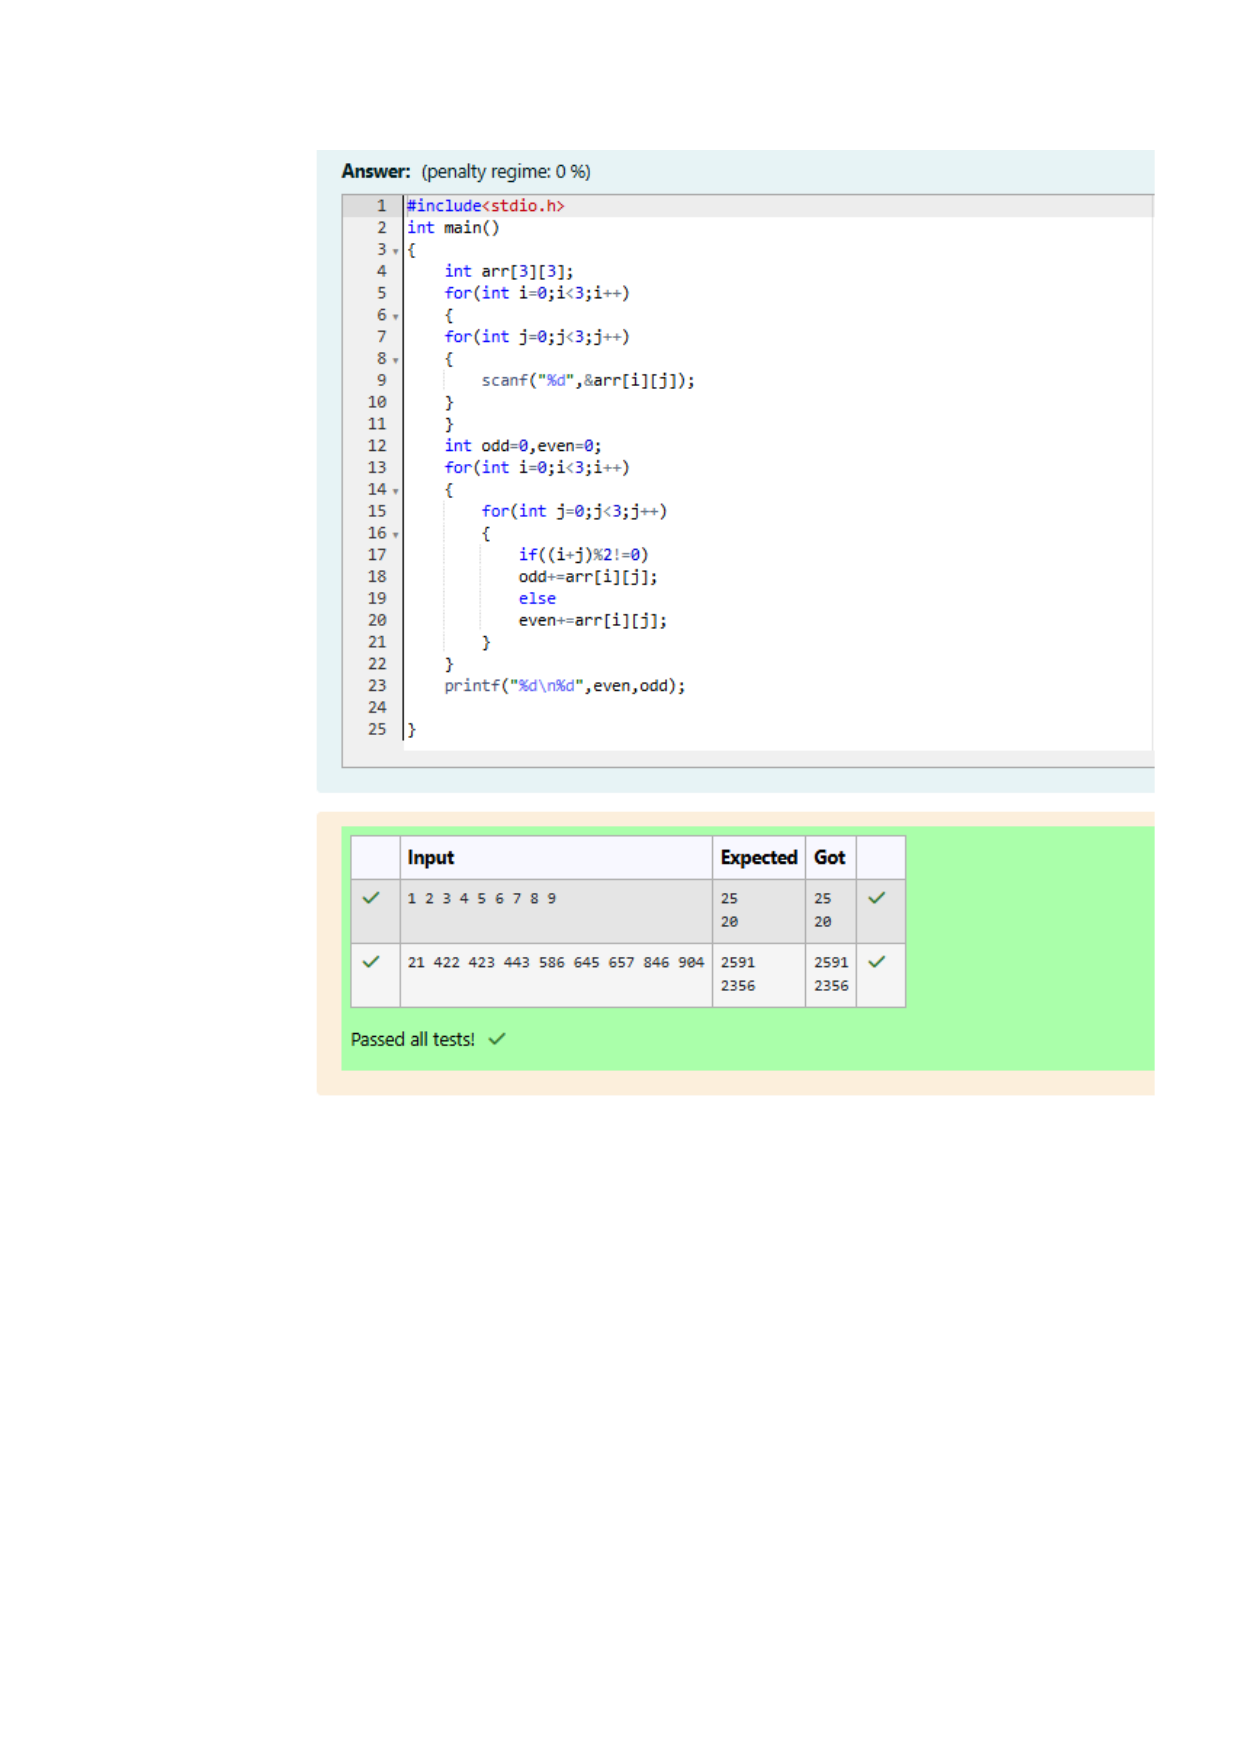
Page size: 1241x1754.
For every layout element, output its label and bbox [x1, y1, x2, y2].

picture [150, 150, 1155, 1113]
